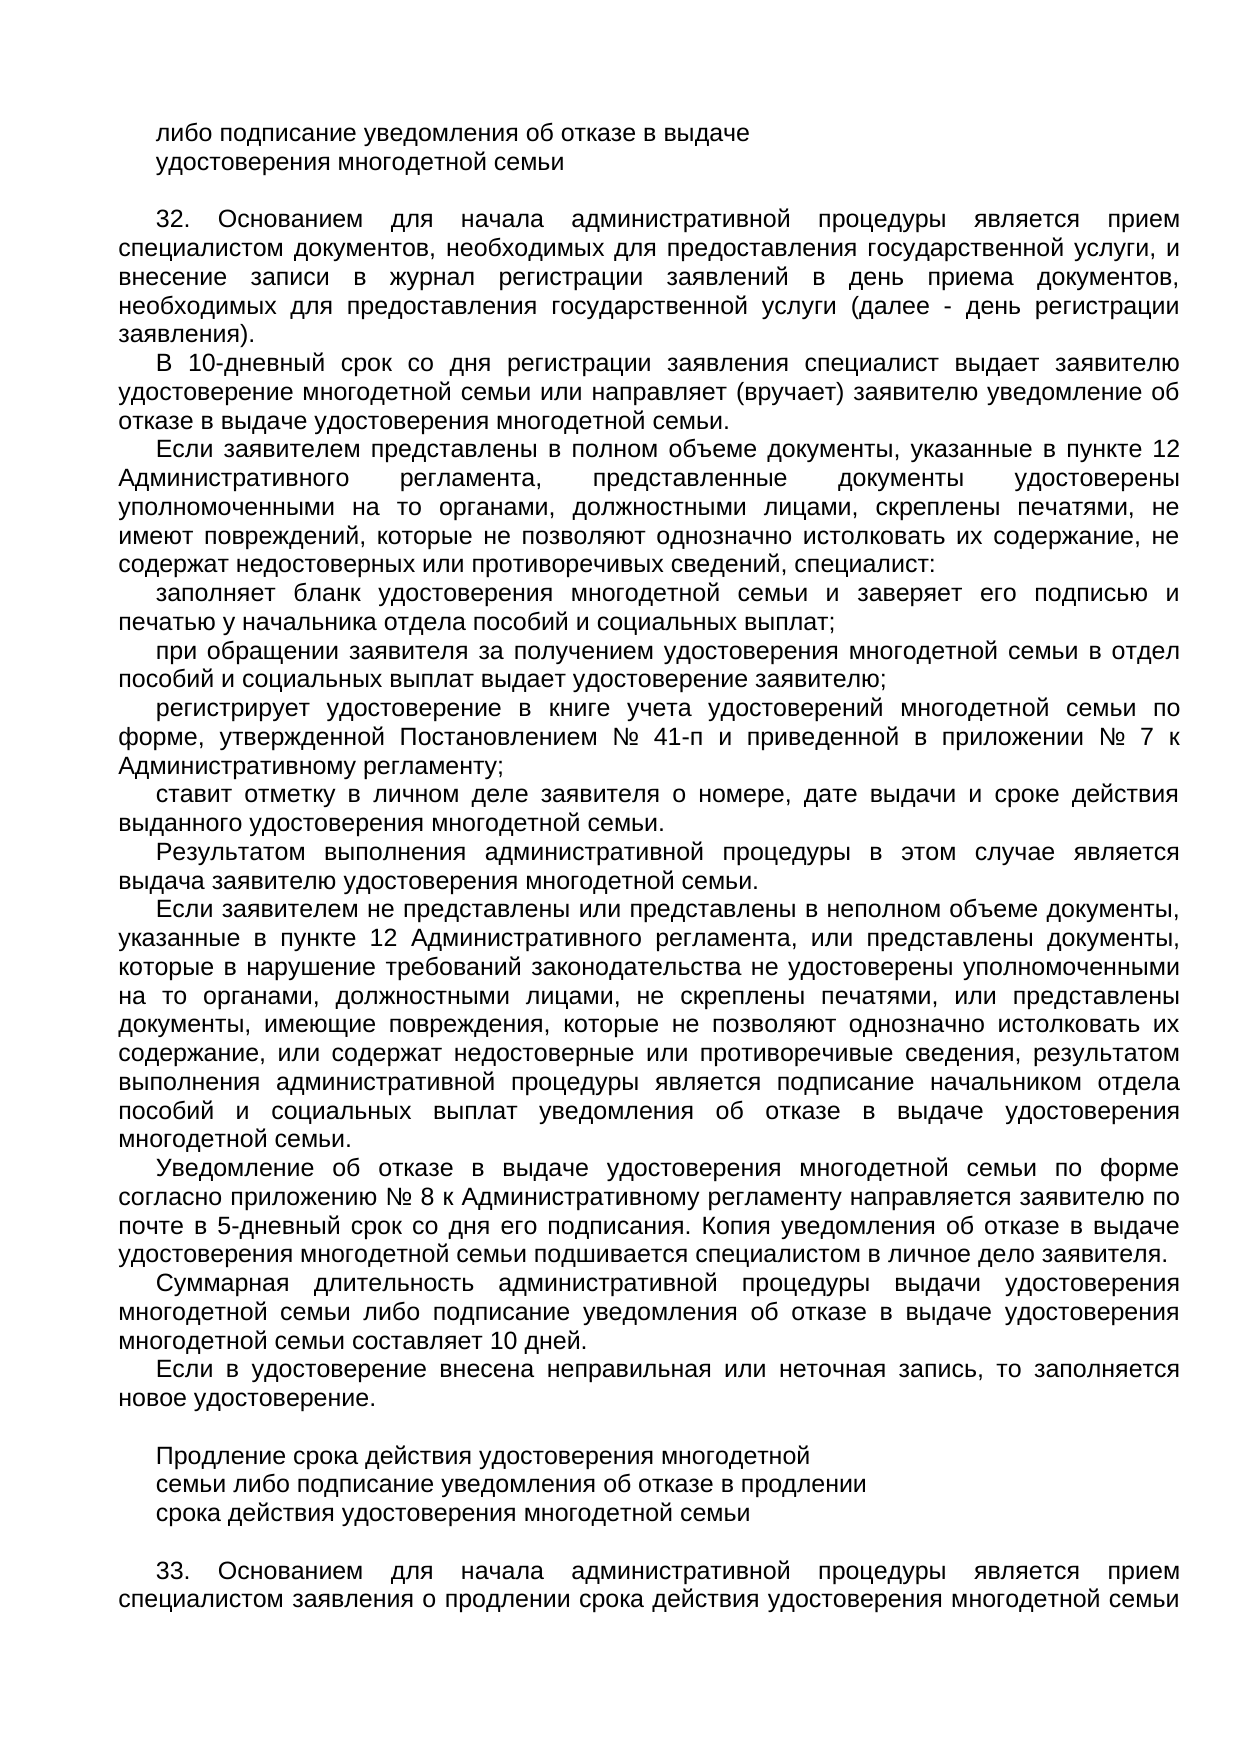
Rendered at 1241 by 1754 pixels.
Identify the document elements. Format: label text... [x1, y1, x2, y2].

text Если заявителем представлены в полном объеме документы, указанные в пункте 12 Административного регламента, представленные документы удостоверены уполномоченными на то органами, должностными лицами, скреплены печатями, не имеют повреждений, которые не позволяют однозначно истолковать их содержание, не содержат недостоверных или противоречивых сведений, специалист: [118, 434, 1181, 578]
text Суммарная длительность административной процедуры выдачи удостоверения многодетной семьи либо подписание уведомления об отказе в выдаче удостоверения многодетной семьи составляет 10 дней. [118, 1268, 1181, 1354]
text Продление срока действия удостоверения многодетной [118, 1441, 1181, 1469]
text Если в удостоверение внесена неправильная или неточная запись, то заполняется новое удостоверение. [118, 1354, 1181, 1412]
text либо подписание уведомления об отказе в выдаче [118, 118, 1181, 147]
text регистрирует удостоверение в книге учета удостоверений многодетной семьи по форме, утвержденной Постановлением № 41-п и приведенной в приложении № 7 к Административному регламенту; [118, 693, 1181, 779]
text удостоверения многодетной семьи [118, 147, 1181, 176]
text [118, 1556, 1181, 1613]
text Уведомление об отказе в выдаче удостоверения многодетной семьи по форме согласно приложению № 8 к Административному регламенту направляется заявителю по почте в 5-дневный срок со дня его подписания. Копия уведомления об отказе в выдаче удостоверения многодетной семьи подшивается специалистом в личное дело заявителя. [118, 1153, 1181, 1268]
text ставит отметку в личном деле заявителя о номере, дате выдачи и сроке действия выданного удостоверения многодетной семьи. [118, 779, 1181, 837]
text семьи либо подписание уведомления об отказе в продлении [118, 1469, 1181, 1498]
text при обращении заявителя за получением удостоверения многодетной семьи в отдел пособий и социальных выплат выдает удостоверение заявителю; [118, 636, 1181, 693]
text В 10-дневный срок со дня регистрации заявления специалист выдает заявителю удостоверение многодетной семьи или направляет (вручает) заявителю уведомление об отказе в выдаче удостоверения многодетной семьи. [118, 348, 1181, 434]
text Если заявителем не представлены или представлены в неполном объеме документы, указанные в пункте 12 Административного регламента, или представлены документы, которые в нарушение требований законодательства не удостоверены уполномоченными на то органами, должностными лицами, не скреплены печатями, или представлены документы, имеющие повреждения, которые не позволяют однозначно истолковать их содержание, или содержат недостоверные или противоречивые сведения, результатом выполнения административной процедуры является подписание начальником отдела пособий и социальных выплат уведомления об отказе в выдаче удостоверения многодетной семьи. [118, 894, 1181, 1153]
text 32. Основанием для начала административной процедуры является прием специалистом документов, необходимых для предоставления государственной услуги, и внесение записи в журнал регистрации заявлений в день приема документов, необходимых для предоставления государственной услуги (далее - день регистрации заявления). [118, 204, 1181, 348]
text Результатом выполнения административной процедуры в этом случае является выдача заявителю удостоверения многодетной семьи. [118, 837, 1181, 894]
text срока действия удостоверения многодетной семьи [118, 1498, 1181, 1527]
text заполняет бланк удостоверения многодетной семьи и заверяет его подписью и печатью у начальника отдела пособий и социальных выплат; [118, 578, 1181, 636]
